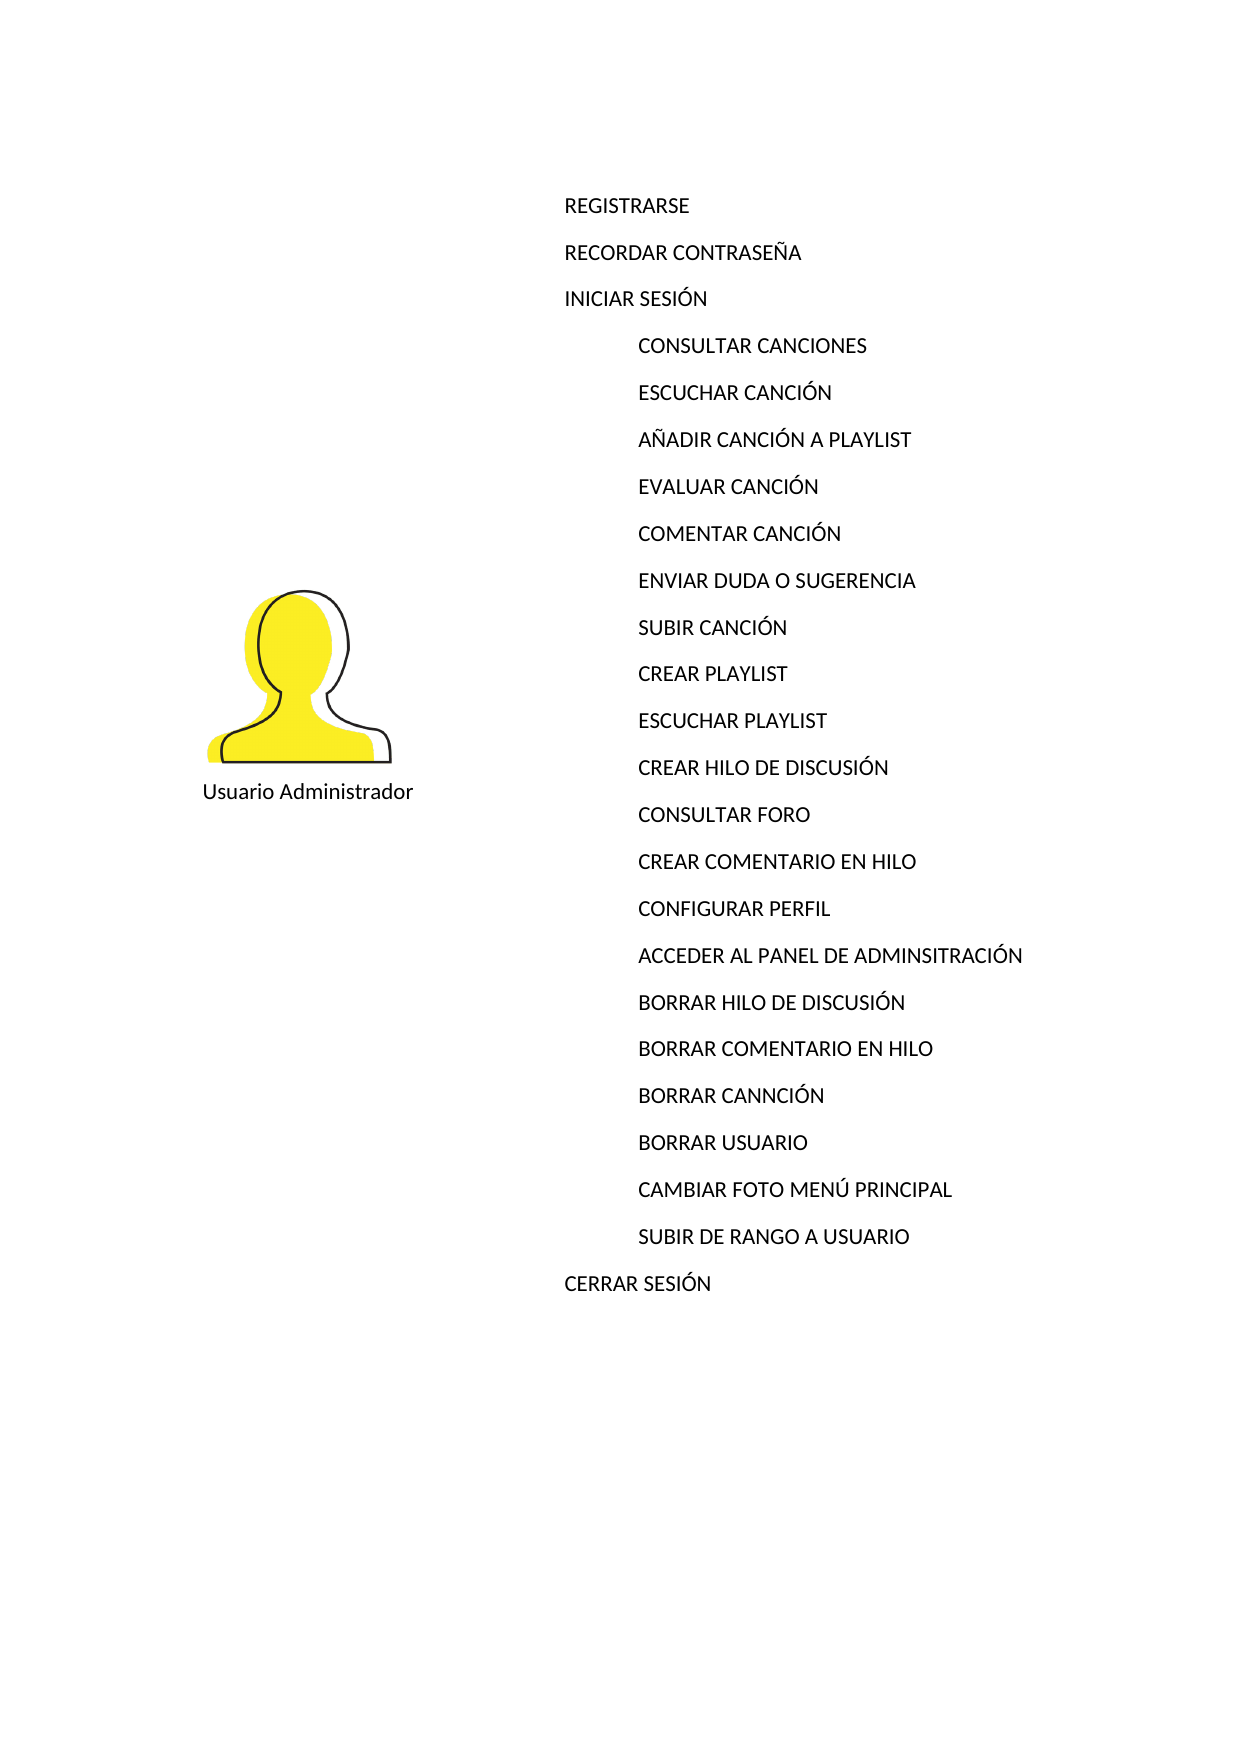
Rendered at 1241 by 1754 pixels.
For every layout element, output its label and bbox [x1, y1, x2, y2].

picture [189, 566, 410, 769]
